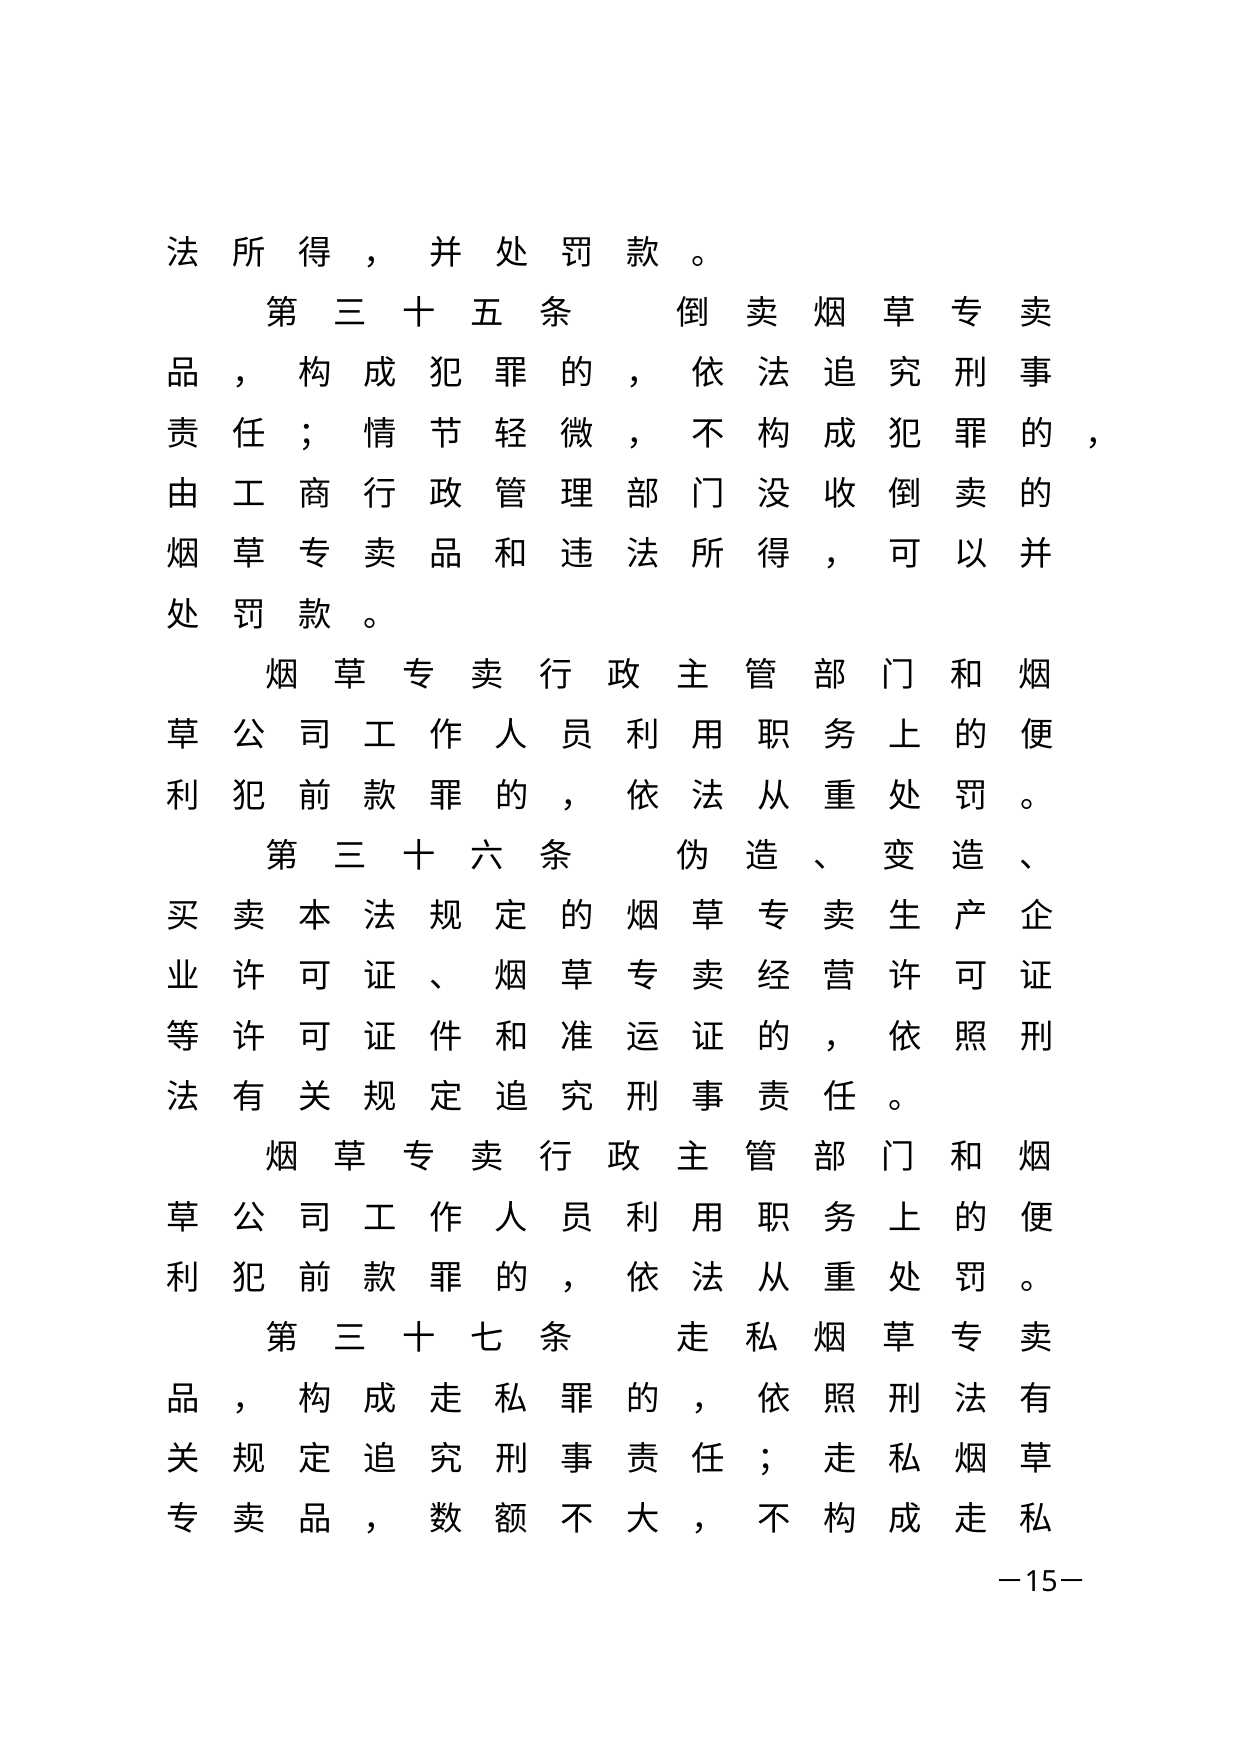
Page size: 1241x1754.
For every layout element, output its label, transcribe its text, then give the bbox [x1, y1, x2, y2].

text 第三十四条 违反本法第二十条的规定，非法印制烟草制品商标标识的，由工商行政管理部门销毁印制的商标标识，没收违法所得，并处罚款。 [167, 219, 1085, 280]
text 第三十五条 倒卖烟草专卖品，构成犯罪的，依法追究刑事责任；情节轻微，不构成犯罪的，由工商行政管理部门没收倒卖的烟草专卖品和违法所得，可以并处罚款。 [167, 280, 1085, 642]
text 烟草专卖行政主管部门和烟草公司工作人员利用职务上的便利犯前款罪的，依法从重处罚。 [167, 1124, 1085, 1305]
text 第三十六条 伪造、变造、买卖本法规定的烟草专卖生产企业许可证、烟草专卖经营许可证等许可证件和准运证的，依照刑法有关规定追究刑事责任。 [167, 823, 1085, 1124]
text 第三十七条 走私烟草专卖品，构成走私罪的，依照刑法有关规定追究刑事责任；走私烟草专卖品，数额不大，不构成走私罪的，由海关没收走私货物、物品和违法所得，可以并处罚款。 [167, 1305, 1085, 1546]
text 烟草专卖行政主管部门和烟草公司工作人员利用职务上的便利犯前款罪的，依法从重处罚。 [167, 642, 1085, 823]
